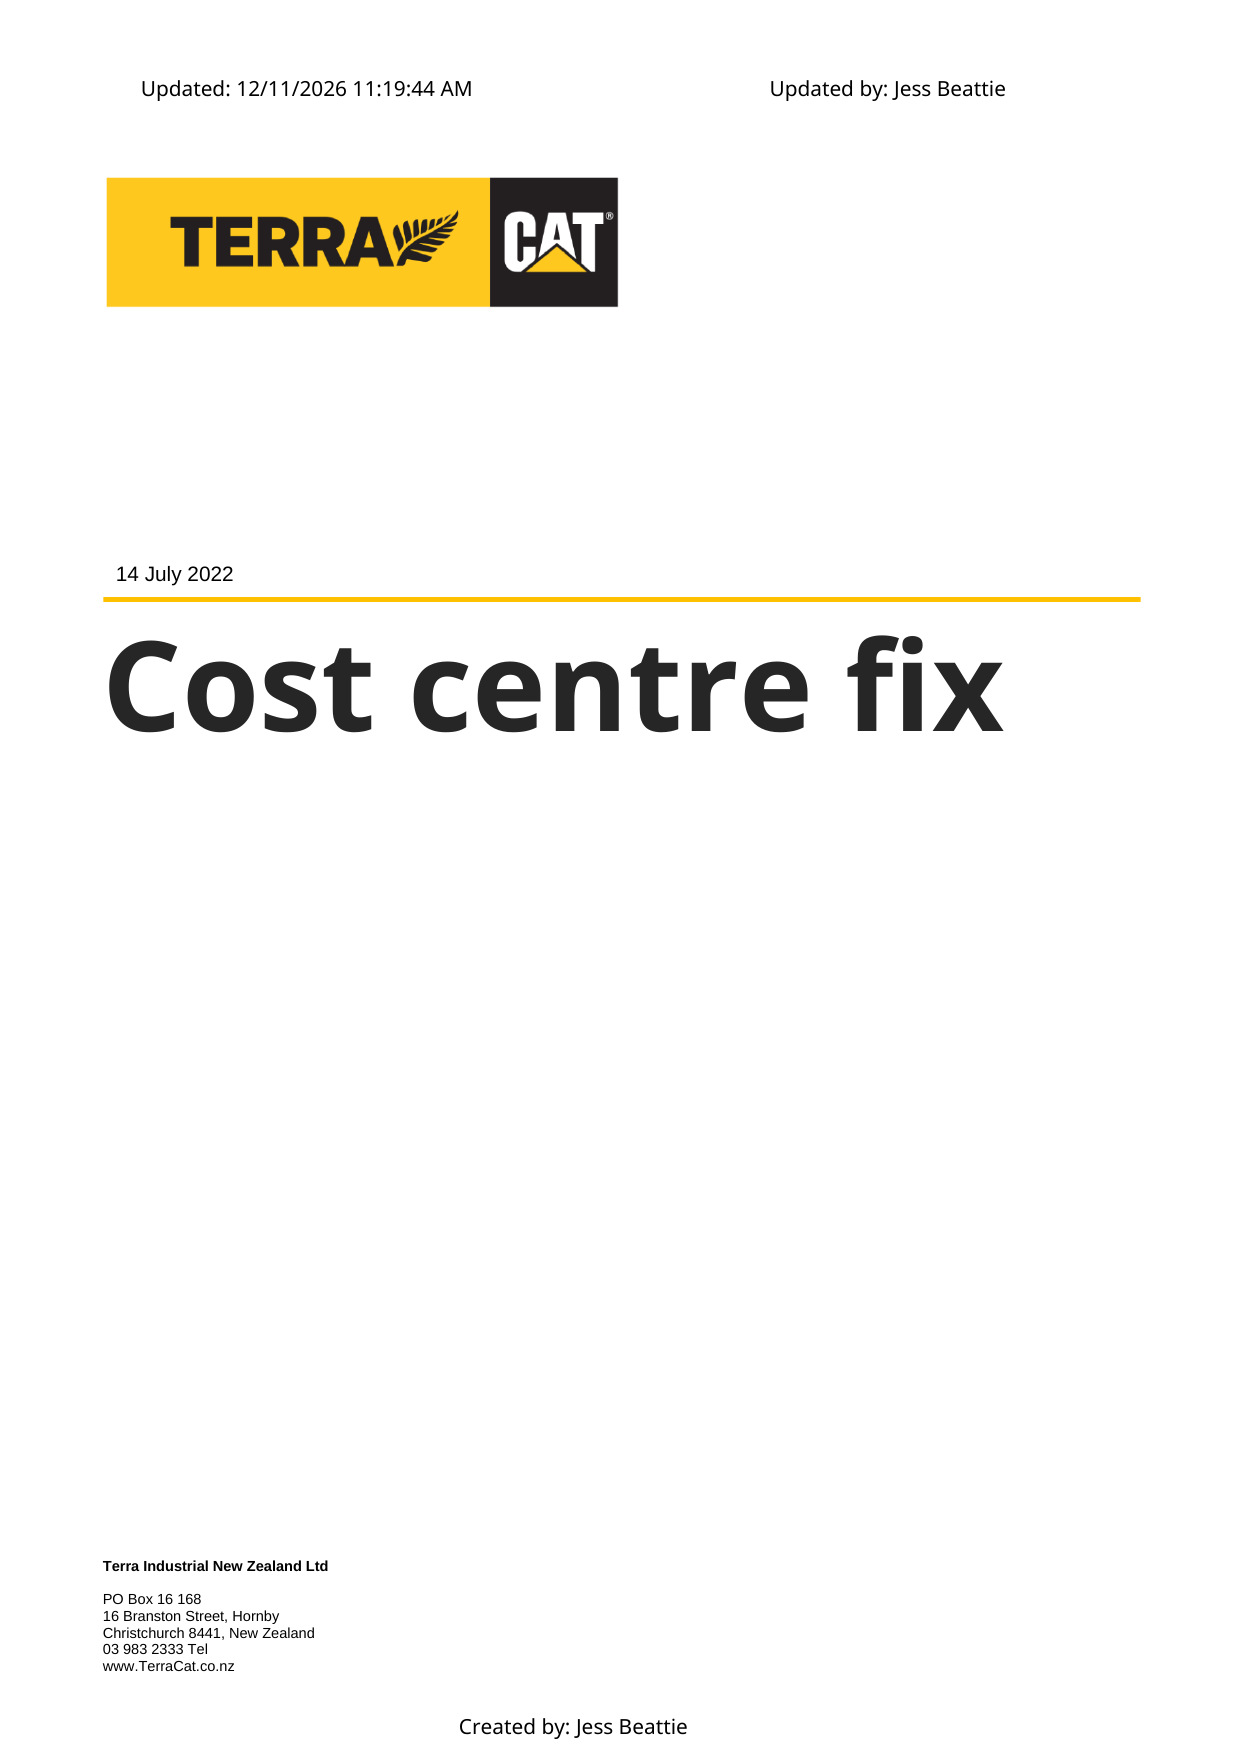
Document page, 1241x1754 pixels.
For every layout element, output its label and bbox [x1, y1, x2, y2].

picture [100, 172, 624, 313]
